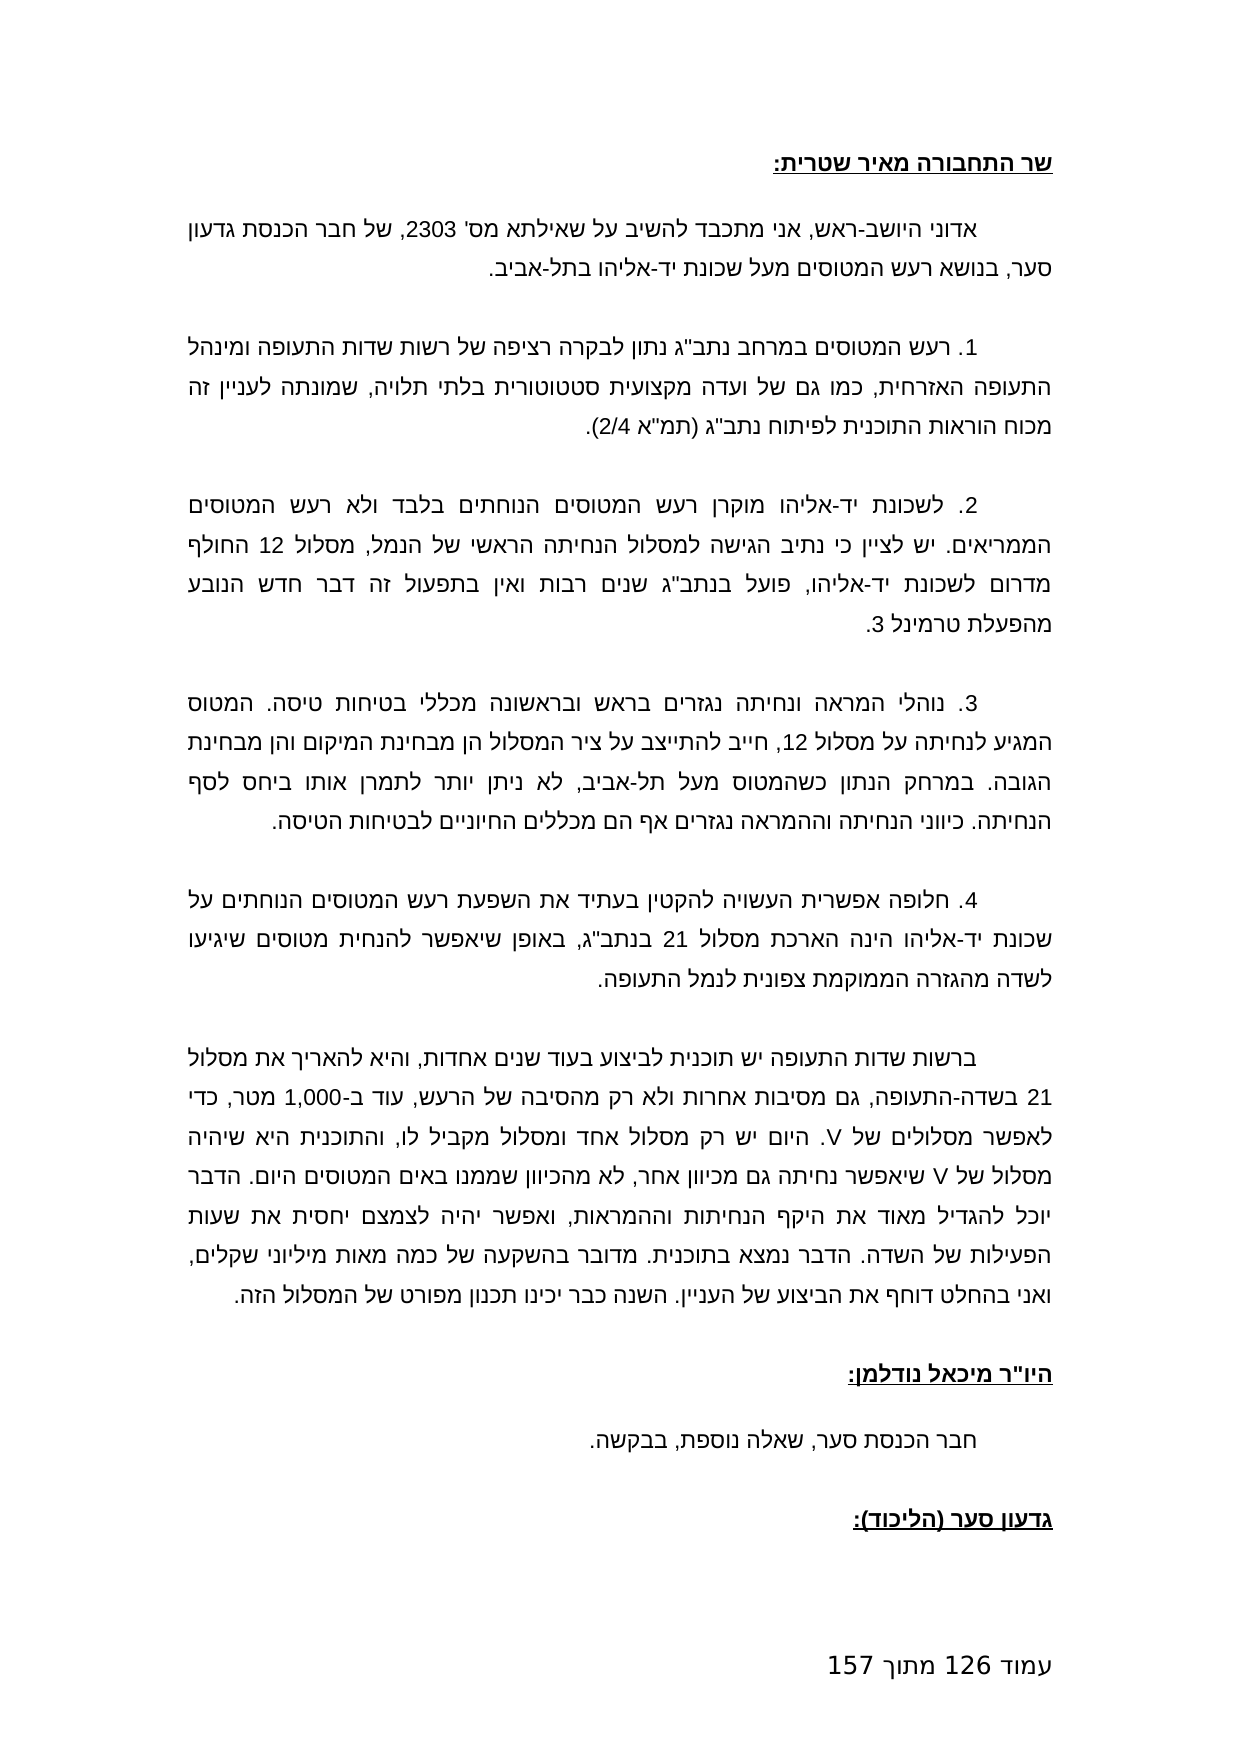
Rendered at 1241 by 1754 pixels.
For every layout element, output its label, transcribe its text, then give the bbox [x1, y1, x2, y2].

text ברשות שדות התעופה יש תוכנית לביצוע בעוד שנים אחדות, והיא להאריך את מסלול 21 בשדה-התעופה, גם מסיבות אחרות ולא רק מהסיבה של הרעש, עוד ב-1,000 מטר, כדי לאפשר מסלולים של V. היום יש רק מסלול אחד ומסלול מקביל לו, והתוכנית היא שיהיה מסלול של V שיאפשר נחיתה גם מכיוון אחר, לא מהכיוון שממנו באים המטוסים היום. הדבר יוכל להגדיל מאוד את היקף הנחיתות וההמראות, ואפשר יהיה לצמצם יחסית את שעות הפעילות של השדה. הדבר נמצא בתוכנית. מדובר בהשקעה של כמה מאות מיליוני שקלים, ואני בהחלט דוחף את הביצוע של העניין. השנה כבר יכינו תכנון מפורט של המסלול הזה. [187, 1045, 1053, 1308]
text גדעון סער (הליכוד): [187, 1506, 1053, 1532]
text אדוני היושב-ראש, אני מתכבד להשיב על שאילתא מס' 2303, של חבר הכנסת גדעון סער, בנושא רעש המטוסים מעל שכונת יד-אליהו בתל-אביב. [187, 216, 1053, 282]
text שר התחבורה מאיר שטרית: [187, 150, 1053, 176]
text היו"ר מיכאל נודלמן: [187, 1361, 1053, 1387]
text 4. חלופה אפשרית העשויה להקטין בעתיד את השפעת רעש המטוסים הנוחתים על שכונת יד-אליהו הינה הארכת מסלול 21 בנתב"ג, באופן שיאפשר להנחית מטוסים שיגיעו לשדה מהגזרה הממוקמת צפונית לנמל התעופה. [187, 887, 1053, 992]
text 3. נוהלי המראה ונחיתה נגזרים בראש ובראשונה מכללי בטיחות טיסה. המטוס המגיע לנחיתה על מסלול 12, חייב להתייצב על ציר המסלול הן מבחינת המיקום והן מבחינת הגובה. במרחק הנתון כשהמטוס מעל תל-אביב, לא ניתן יותר לתמרן אותו ביחס לסף הנחיתה. כיווני הנחיתה וההמראה נגזרים אף הם מכללים החיוניים לבטיחות הטיסה. [187, 689, 1053, 834]
text חבר הכנסת סער, שאלה נוספת, בבקשה. [187, 1427, 1053, 1453]
text 2. לשכונת יד-אליהו מוקרן רעש המטוסים הנוחתים בלבד ולא רעש המטוסים הממריאים. יש לציין כי נתיב הגישה למסלול הנחיתה הראשי של הנמל, מסלול 12 החולף מדרום לשכונת יד-אליהו, פועל בנתב"ג שנים רבות ואין בתפעול זה דבר חדש הנובע מהפעלת טרמינל 3. [187, 492, 1053, 637]
text 1. רעש המטוסים במרחב נתב"ג נתון לבקרה רציפה של רשות שדות התעופה ומינהל התעופה האזרחית, כמו גם של ועדה מקצועית סטטוטורית בלתי תלויה, שמונתה לעניין זה מכוח הוראות התוכנית לפיתוח נתב"ג (תמ"א 2/4). [187, 334, 1053, 439]
